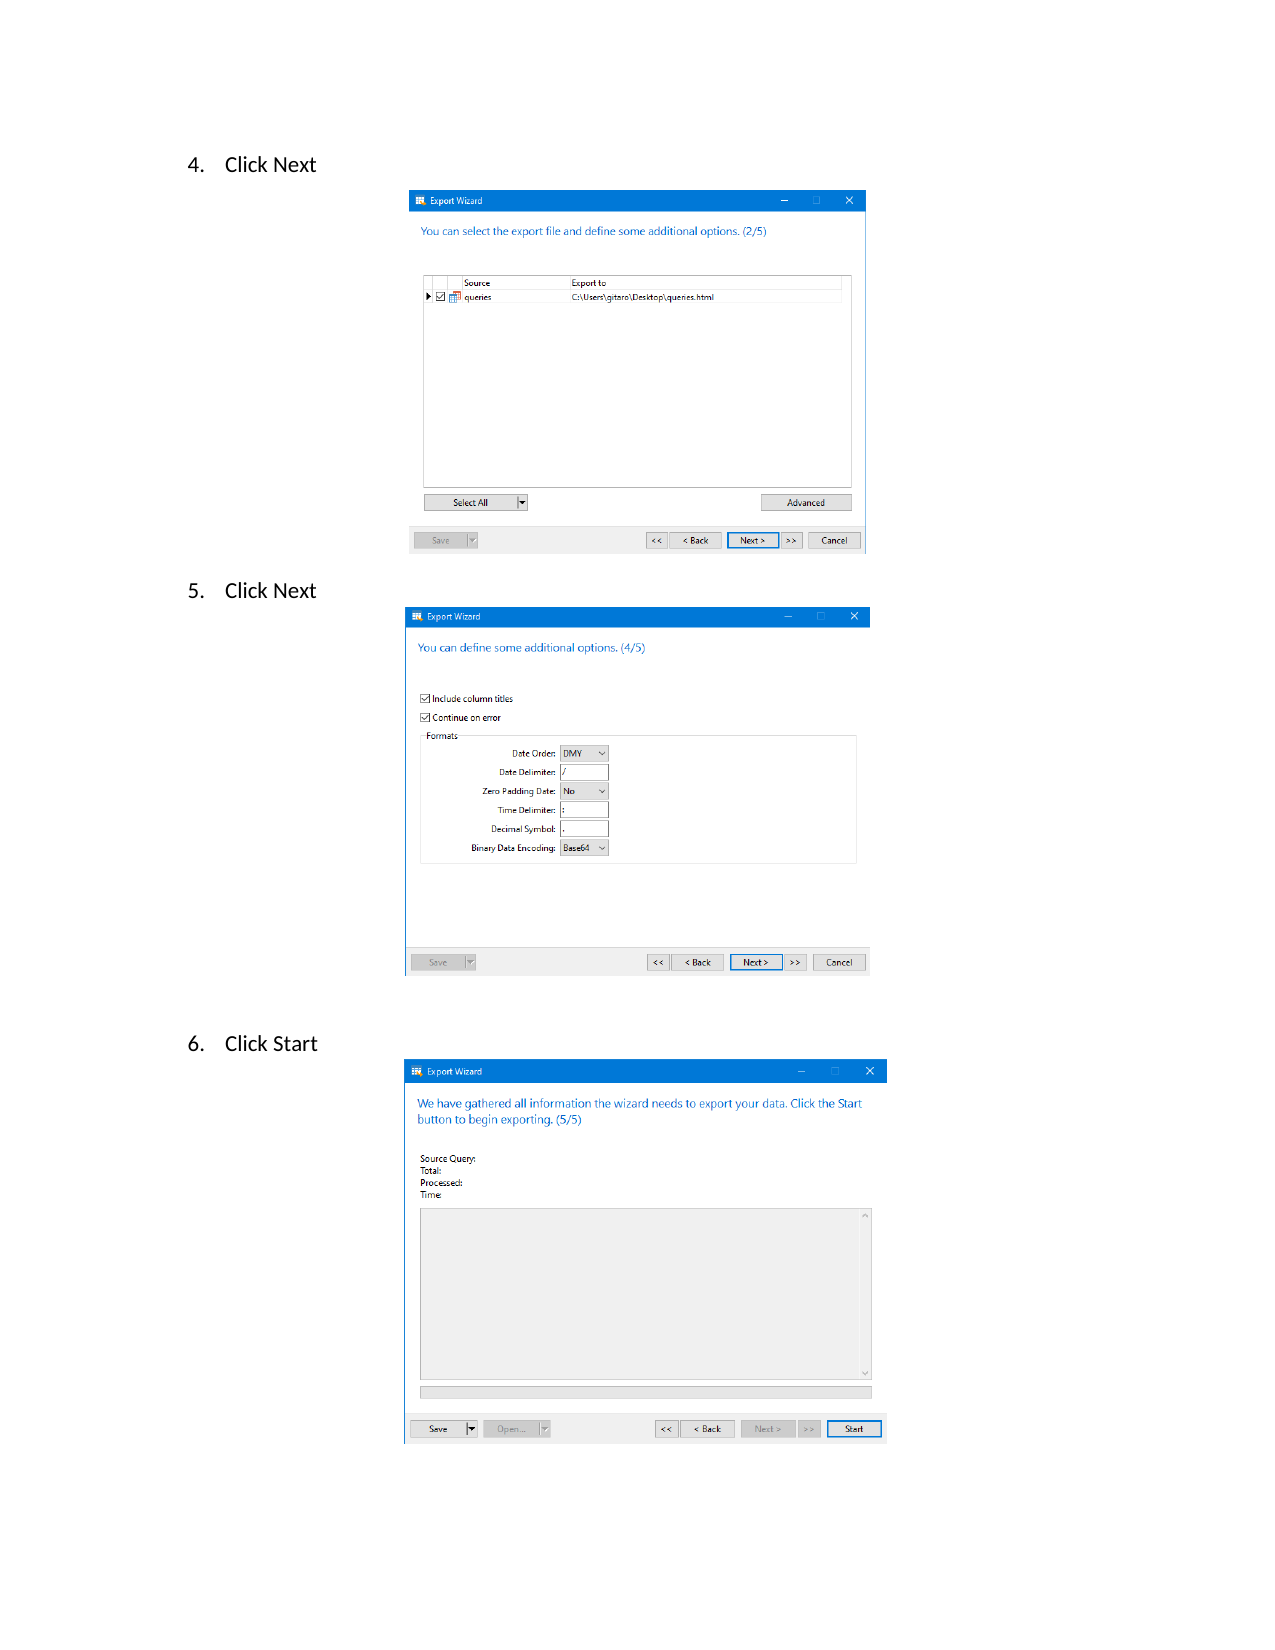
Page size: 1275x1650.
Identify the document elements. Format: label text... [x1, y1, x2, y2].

picture [405, 607, 870, 976]
list Click Next [187, 150, 1125, 178]
list Click Start [187, 1029, 1125, 1057]
picture [404, 1059, 887, 1444]
picture [409, 190, 866, 554]
list Click Next [187, 576, 1125, 604]
